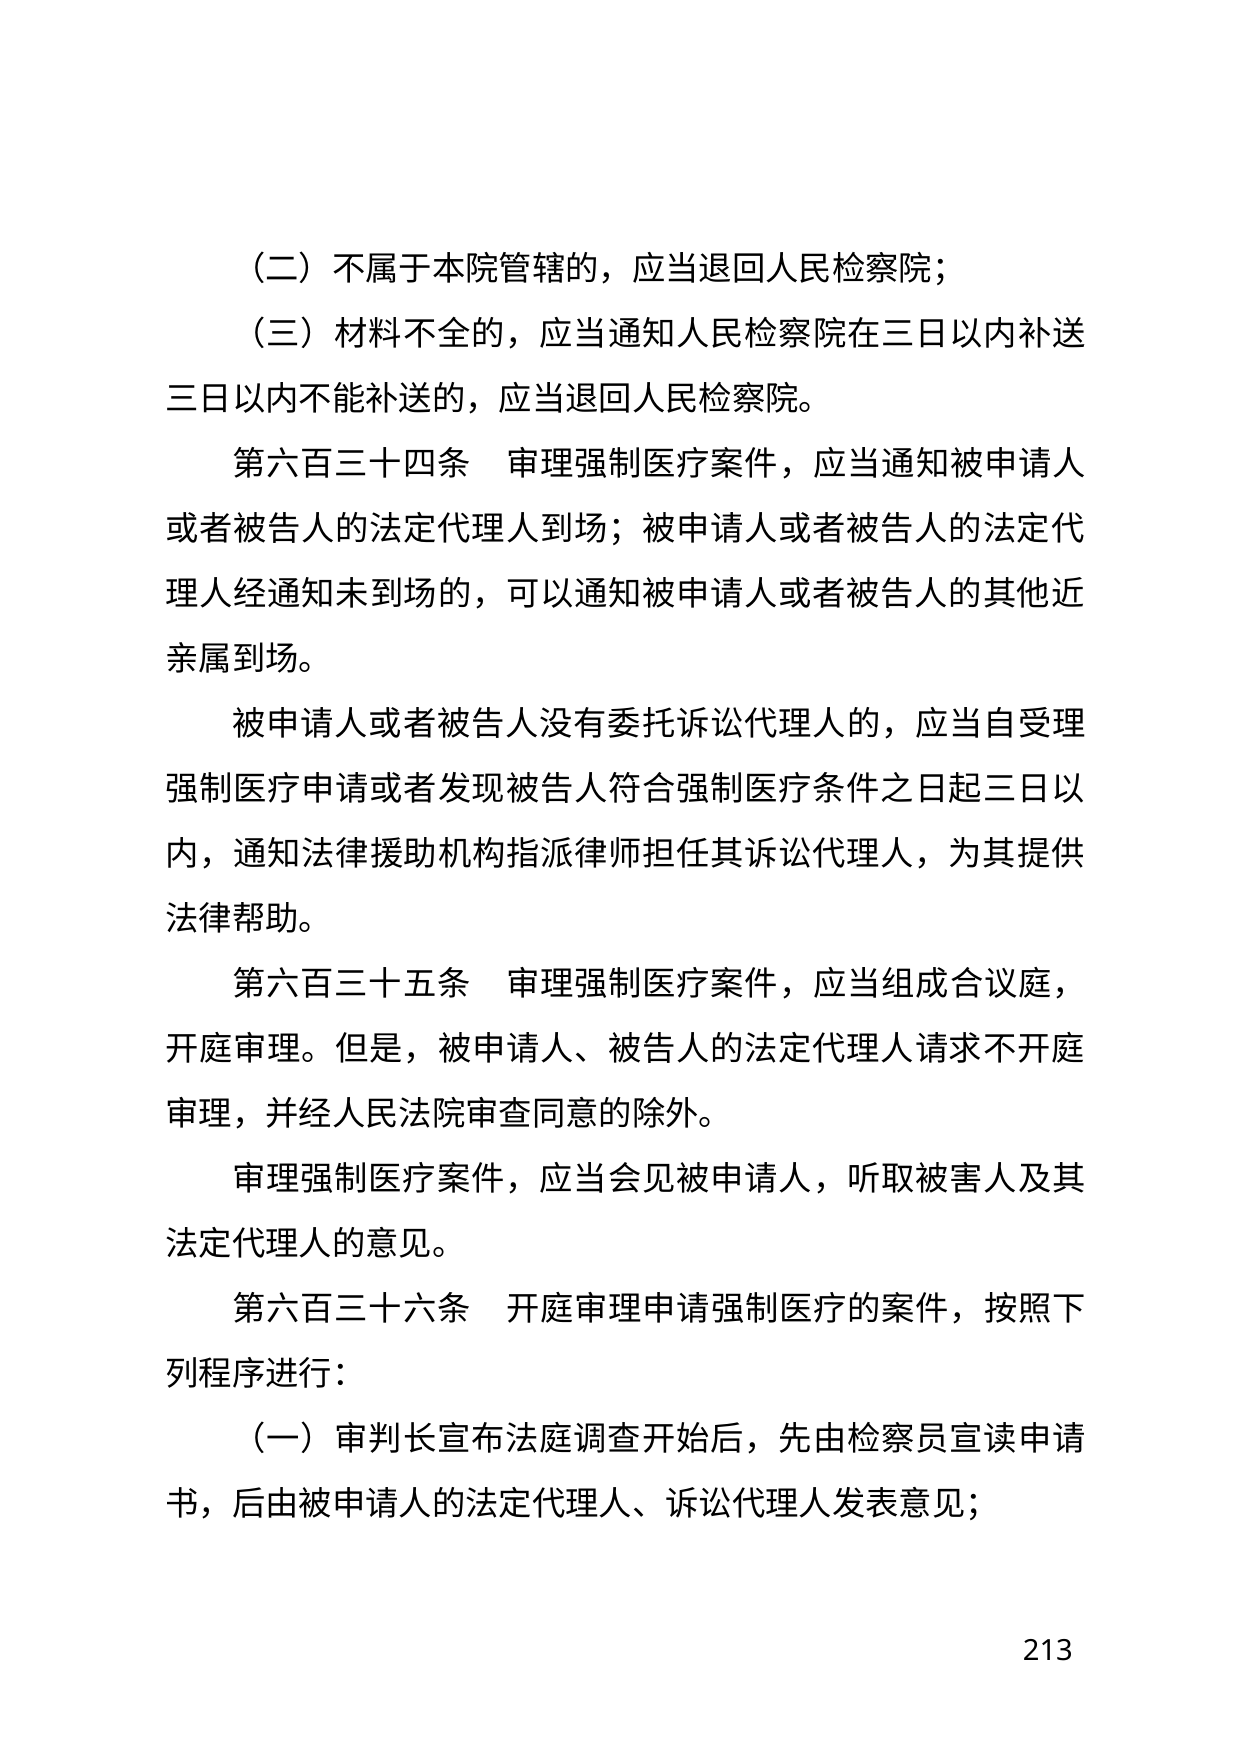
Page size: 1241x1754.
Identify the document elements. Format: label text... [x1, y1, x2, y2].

text （三）材料不全的，应当通知人民检察院在三日以内补送；三日以内不能补送的，应当退回人民检察院。 [165, 298, 1087, 428]
text 被申请人或者被告人没有委托诉讼代理人的，应当自受理强制医疗申请或者发现被告人符合强制医疗条件之日起三日以内，通知法律援助机构指派律师担任其诉讼代理人，为其提供法律帮助。 [165, 688, 1087, 948]
text （一）审判长宣布法庭调查开始后，先由检察员宣读申请书，后由被申请人的法定代理人、诉讼代理人发表意见； [165, 1403, 1087, 1533]
text 审理强制医疗案件，应当会见被申请人，听取被害人及其法定代理人的意见。 [165, 1143, 1087, 1273]
text 第六百三十六条 开庭审理申请强制医疗的案件，按照下列程序进行： [165, 1273, 1087, 1403]
text 第六百三十五条 审理强制医疗案件，应当组成合议庭，开庭审理。但是，被申请人、被告人的法定代理人请求不开庭审理，并经人民法院审查同意的除外。 [165, 948, 1087, 1143]
text 第六百三十四条 审理强制医疗案件，应当通知被申请人或者被告人的法定代理人到场；被申请人或者被告人的法定代理人经通知未到场的，可以通知被申请人或者被告人的其他近亲属到场。 [165, 428, 1087, 688]
text （二）不属于本院管辖的，应当退回人民检察院； [165, 233, 1087, 298]
